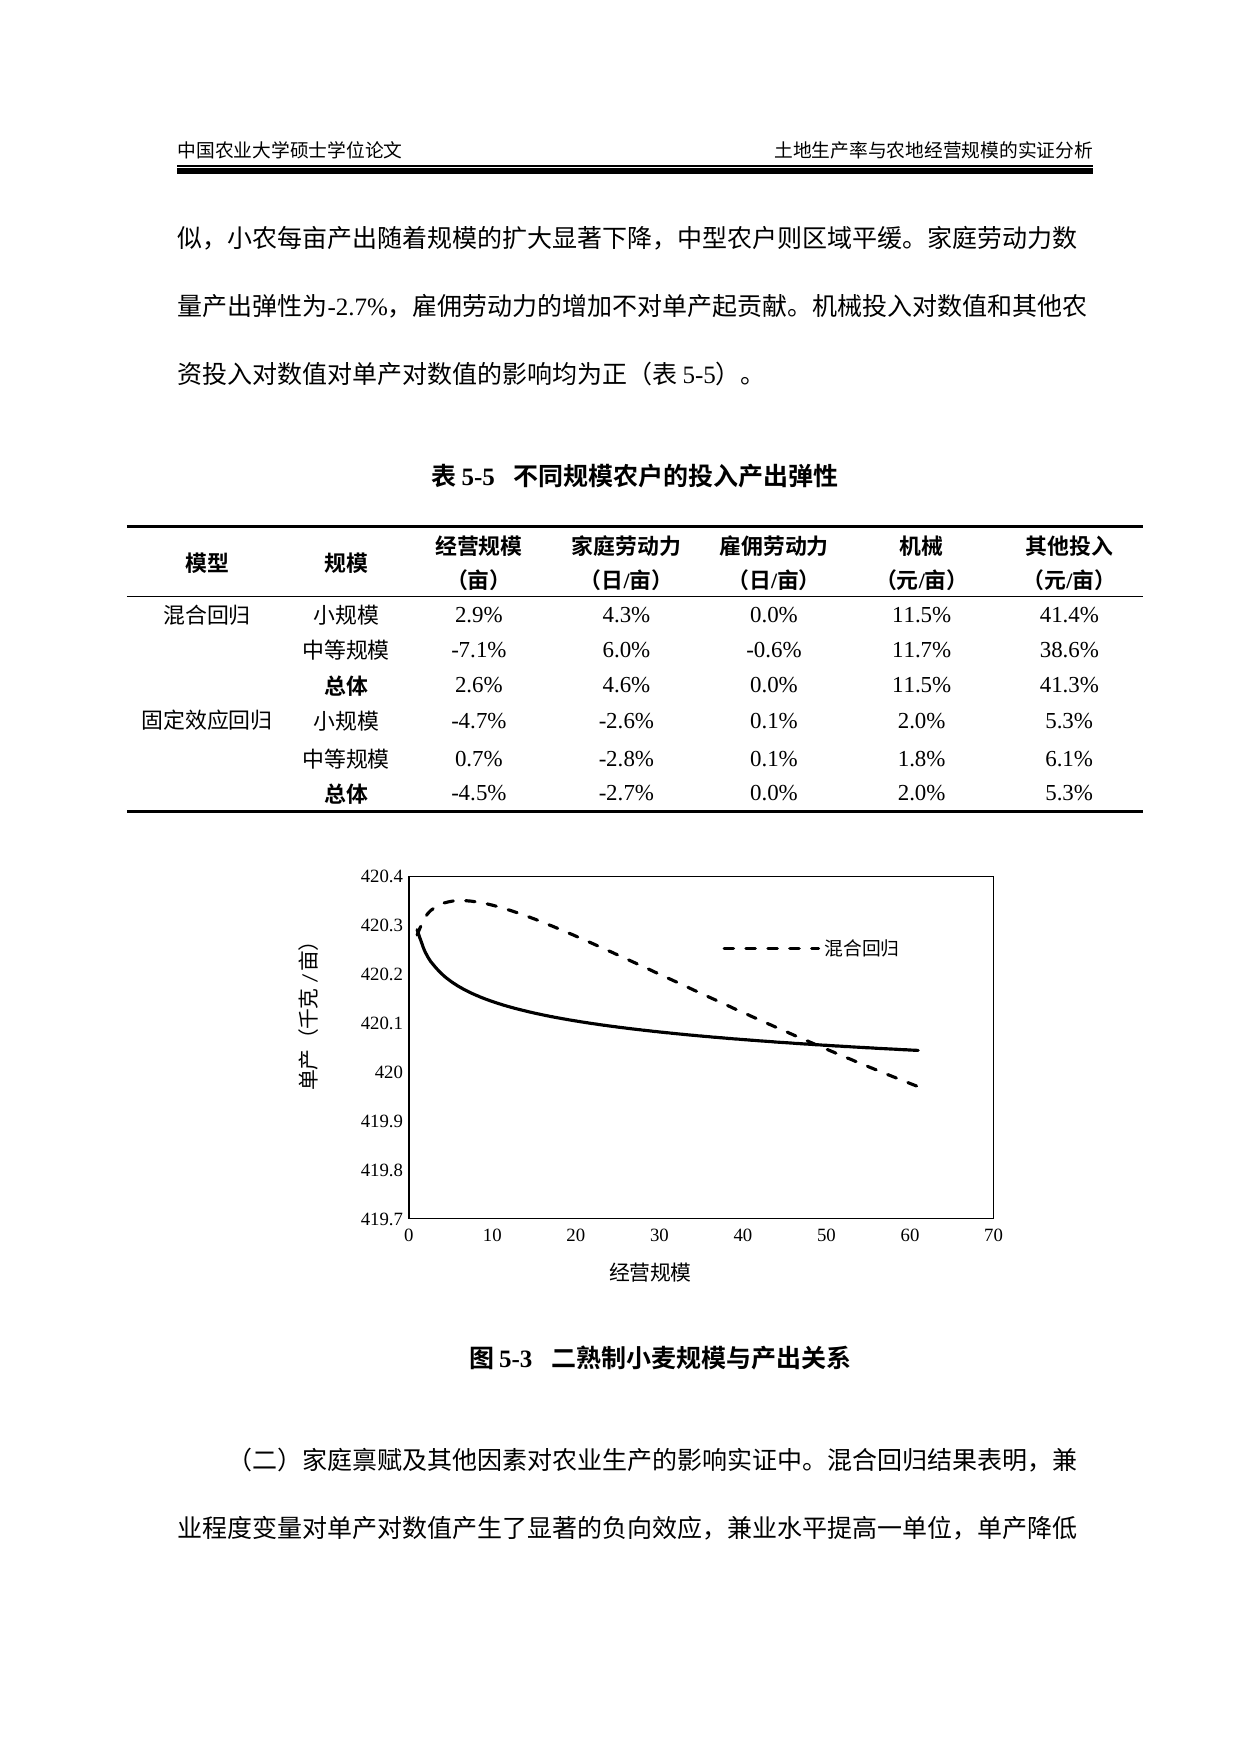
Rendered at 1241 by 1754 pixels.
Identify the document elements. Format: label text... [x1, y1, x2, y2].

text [177, 1424, 1092, 1560]
table_cell 混合回归 [127, 597, 287, 702]
table_cell -2.8% [553, 738, 700, 775]
table_cell 总体 [287, 775, 405, 810]
table_header 表5-5 不同规模农户的投入产出弹性 [127, 406, 1143, 525]
table_cell 固定效应回归 [127, 702, 287, 810]
table_cell 41.3% [995, 667, 1143, 702]
table_cell 38.6% [995, 631, 1143, 667]
table_cell 4.3% [553, 597, 700, 631]
table_cell -4.5% [405, 775, 552, 810]
table_cell 小规模 [287, 702, 405, 738]
table_cell 0.0% [700, 667, 848, 702]
table_cell 0.0% [700, 775, 848, 810]
table_cell 雇佣劳动力 （日/亩） [700, 528, 848, 596]
table_cell 11.7% [848, 631, 995, 667]
table_cell 6.0% [553, 631, 700, 667]
table_cell 0.7% [405, 738, 552, 775]
table_cell 6.1% [995, 738, 1143, 775]
table_cell 2.0% [848, 702, 995, 738]
table_cell 规模 [287, 528, 405, 596]
table_cell -4.7% [405, 702, 552, 738]
table_cell 41.4% [995, 597, 1143, 631]
table_cell -2.6% [553, 702, 700, 738]
table_cell 0.1% [700, 702, 848, 738]
table_cell 中等规模 [287, 631, 405, 667]
table_cell 4.6% [553, 667, 700, 702]
table_cell 0.0% [700, 597, 848, 631]
table_cell 0.1% [700, 738, 848, 775]
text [177, 202, 1092, 406]
table_cell 2.0% [848, 775, 995, 810]
table_cell 1.8% [848, 738, 995, 775]
table_cell 5.3% [995, 775, 1143, 810]
table_cell -0.6% [700, 631, 848, 667]
table_cell 2.6% [405, 667, 552, 702]
table_cell -7.1% [405, 631, 552, 667]
table_cell 机械 （元/亩） [848, 528, 995, 596]
table_cell -2.7% [553, 775, 700, 810]
table_cell 其他投入 （元/亩） [995, 528, 1143, 596]
table_cell 总体 [287, 667, 405, 702]
text 图5-3 二熟制小麦规模与产出关系 [177, 1323, 1092, 1391]
table_cell 家庭劳动力 （日/亩） [553, 528, 700, 596]
table_cell 11.5% [848, 597, 995, 631]
table_cell 经营规模（亩） [405, 528, 552, 596]
table_cell 5.3% [995, 702, 1143, 738]
table_cell 11.5% [848, 667, 995, 702]
table_cell 小规模 [287, 597, 405, 631]
table_cell 模型 [127, 528, 287, 596]
table_cell 2.9% [405, 597, 552, 631]
table_cell 中等规模 [287, 738, 405, 775]
